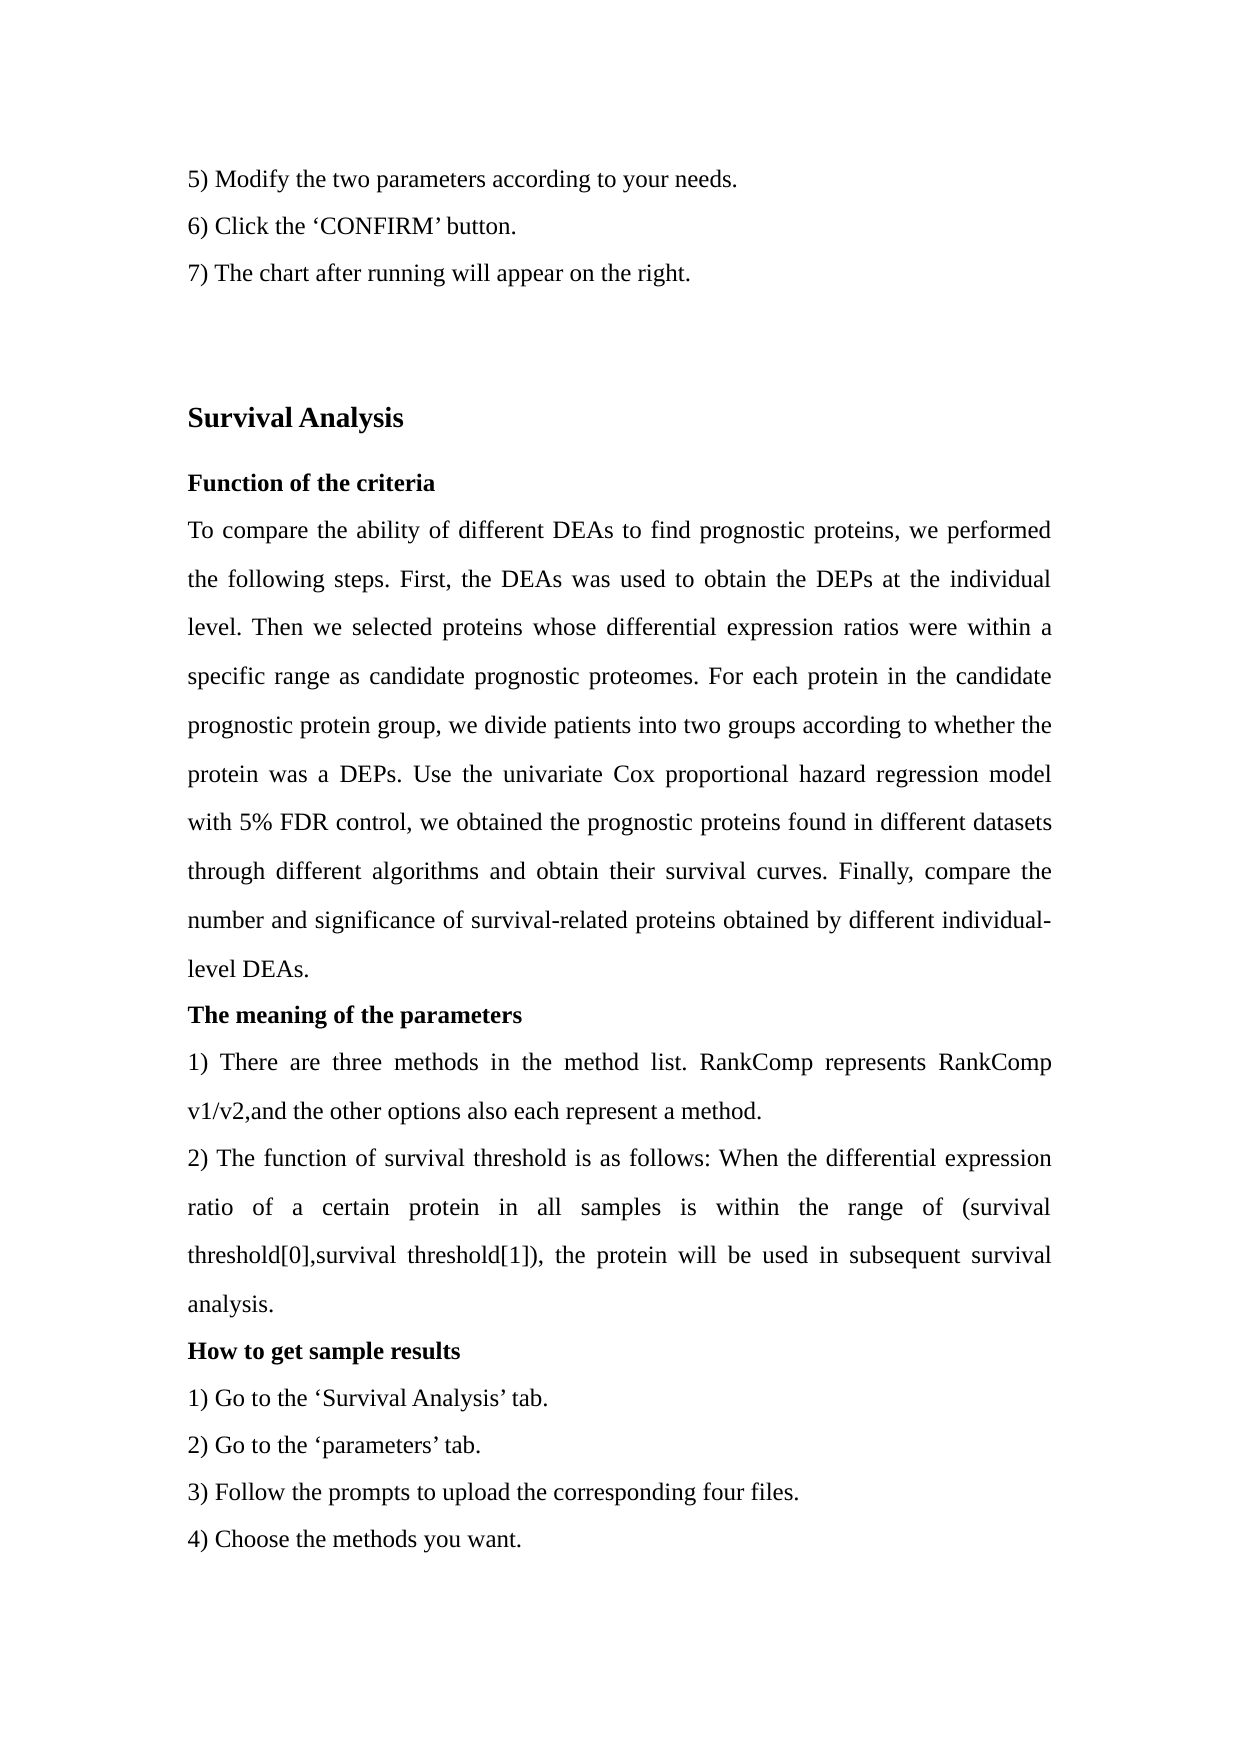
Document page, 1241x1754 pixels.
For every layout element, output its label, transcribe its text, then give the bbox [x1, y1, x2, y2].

text Survival Analysis [187, 384, 1053, 449]
text 1) Go to the ‘Survival Analysis’ tab. [187, 1381, 1053, 1414]
text 5) Modify the two parameters according to your needs. [187, 162, 1053, 194]
text 2) Go to the ‘parameters’ tab. [187, 1428, 1053, 1461]
text 3) Follow the prompts to upload the corresponding four files. [187, 1475, 1053, 1507]
text 1) There are three methods in the method list. RankComp represents RankComp v1/v2,and the other options also each represent a method. [187, 1046, 1053, 1127]
text 7) The chart after running will appear on the right. [187, 256, 1053, 288]
text 4) Choose the methods you want. [187, 1522, 1053, 1554]
text To compare the ability of different DEAs to find prognostic proteins, we performed the following steps. First, the DEAs was used to obtain the DEPs at the individual level. Then we selected proteins whose differential expression ratios were within a specific range as candidate prognostic proteomes. For each protein in the candidate prognostic protein group, we divide patients into two groups according to whether the protein was a DEPs. Use the univariate Cox proportional hazard regression model with 5% FDR control, we obtained the prognostic proteins found in different datasets through different algorithms and obtain their survival curves. Finally, compare the number and significance of survival-related proteins obtained by different individual-level DEAs. [187, 513, 1053, 984]
text 2) The function of survival threshold is as follows: When the differential expression ratio of a certain protein in all samples is within the range of (survival threshold[0],survival threshold[1]), the protein will be used in subsequent survival analysis. [187, 1141, 1053, 1320]
text 6) Click the ‘CONFIRM’ button. [187, 209, 1053, 241]
text Function of the criteria [187, 466, 1053, 499]
text The meaning of the parameters [187, 999, 1053, 1031]
text How to get sample results [187, 1334, 1053, 1367]
